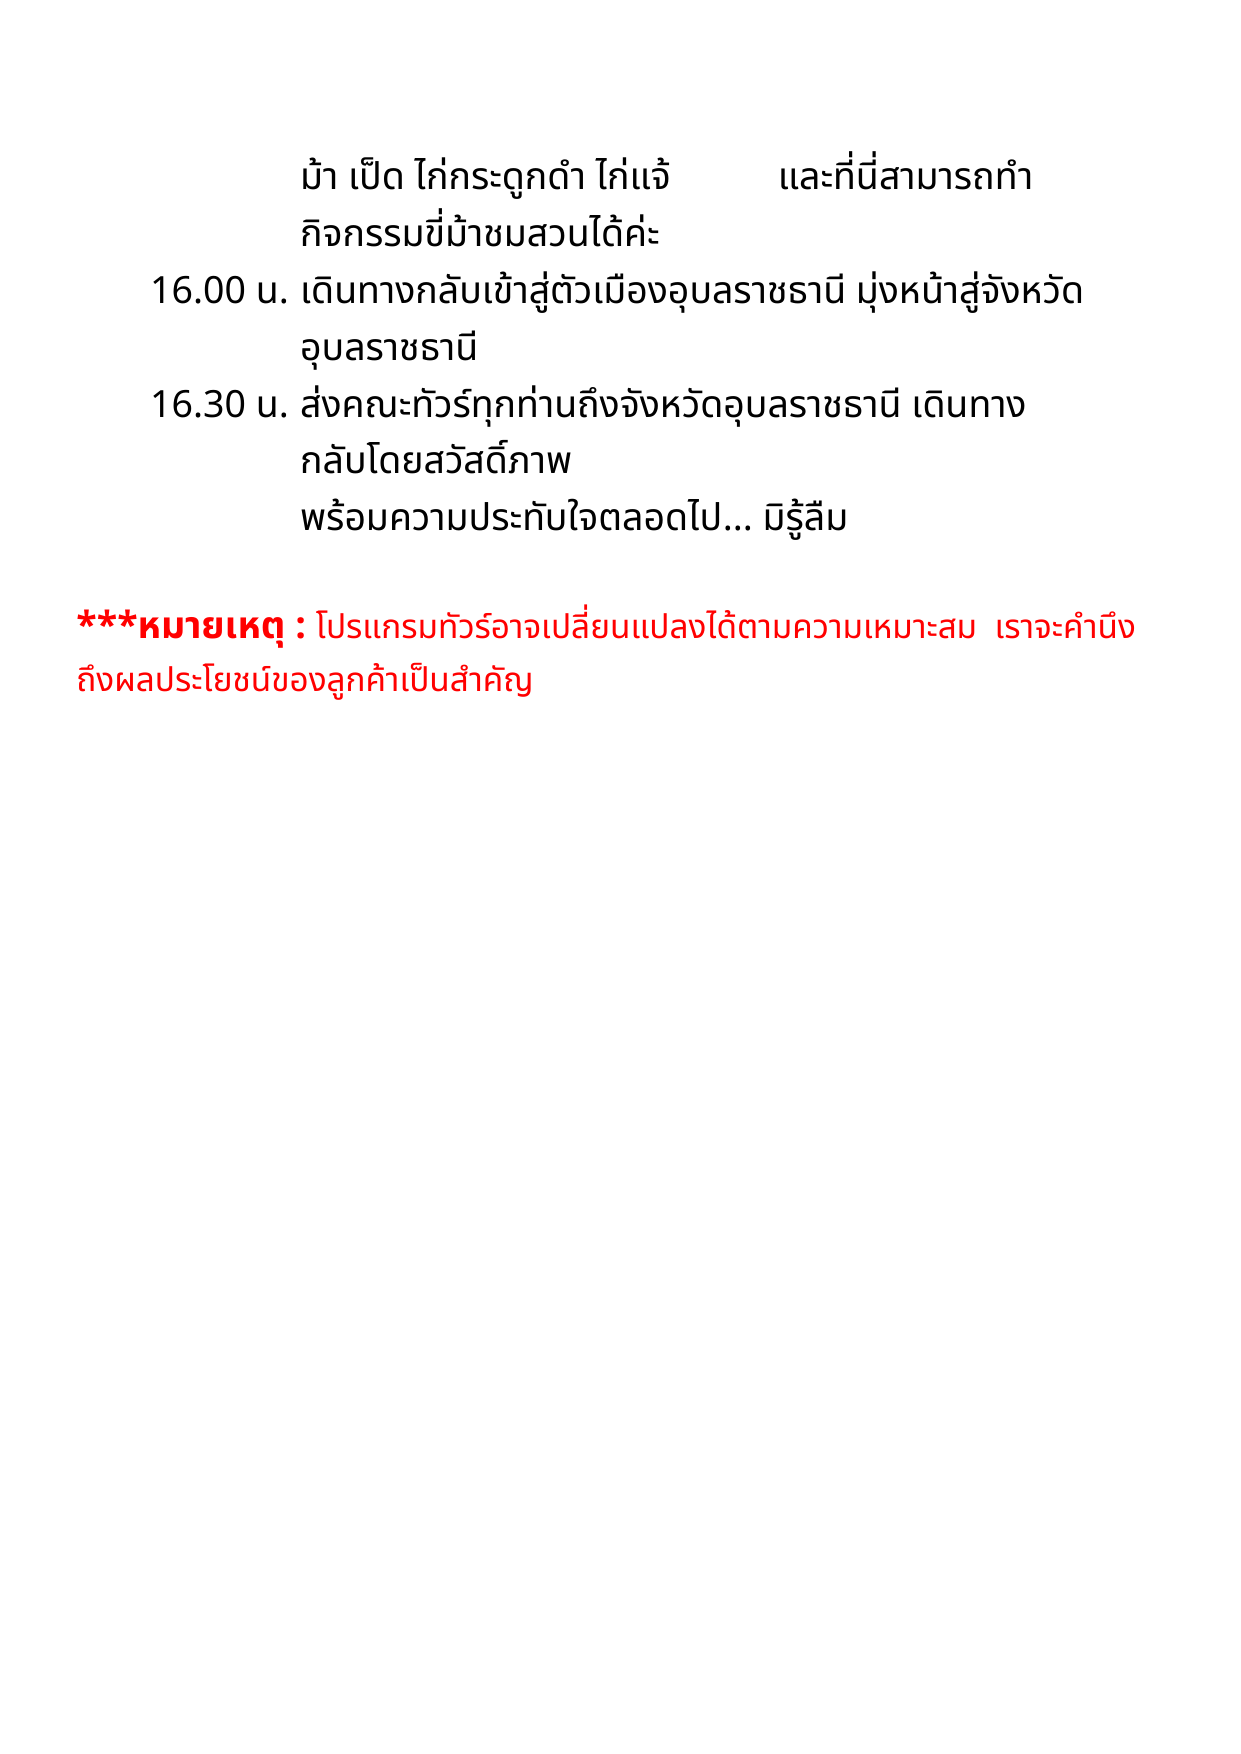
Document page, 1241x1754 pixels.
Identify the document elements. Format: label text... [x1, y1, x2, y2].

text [150, 150, 1090, 263]
text ***หมายเหตุ : โปรแกรมทัวร์อาจเปลี่ยนแปลงได้ตามความเหมาะสม เราจะคำนึงถึงผลประโยชน์ของลูกค้าเป็นสำคัญ [76, 599, 1169, 706]
text 16.00 น. เดินทางกลับเข้าสู่ตัวเมืองอุบลราชธานี มุ่งหน้าสู่จังหวัดอุบลราชธานี [150, 263, 1090, 377]
text 16.30 น. ส่งคณะทัวร์ทุกท่านถึงจังหวัดอุบลราชธานี เดินทางกลับโดยสวัสดิ์ภาพ [150, 377, 1090, 491]
text พร้อมความประทับใจตลอดไป... มิรู้ลืม [300, 491, 1090, 548]
